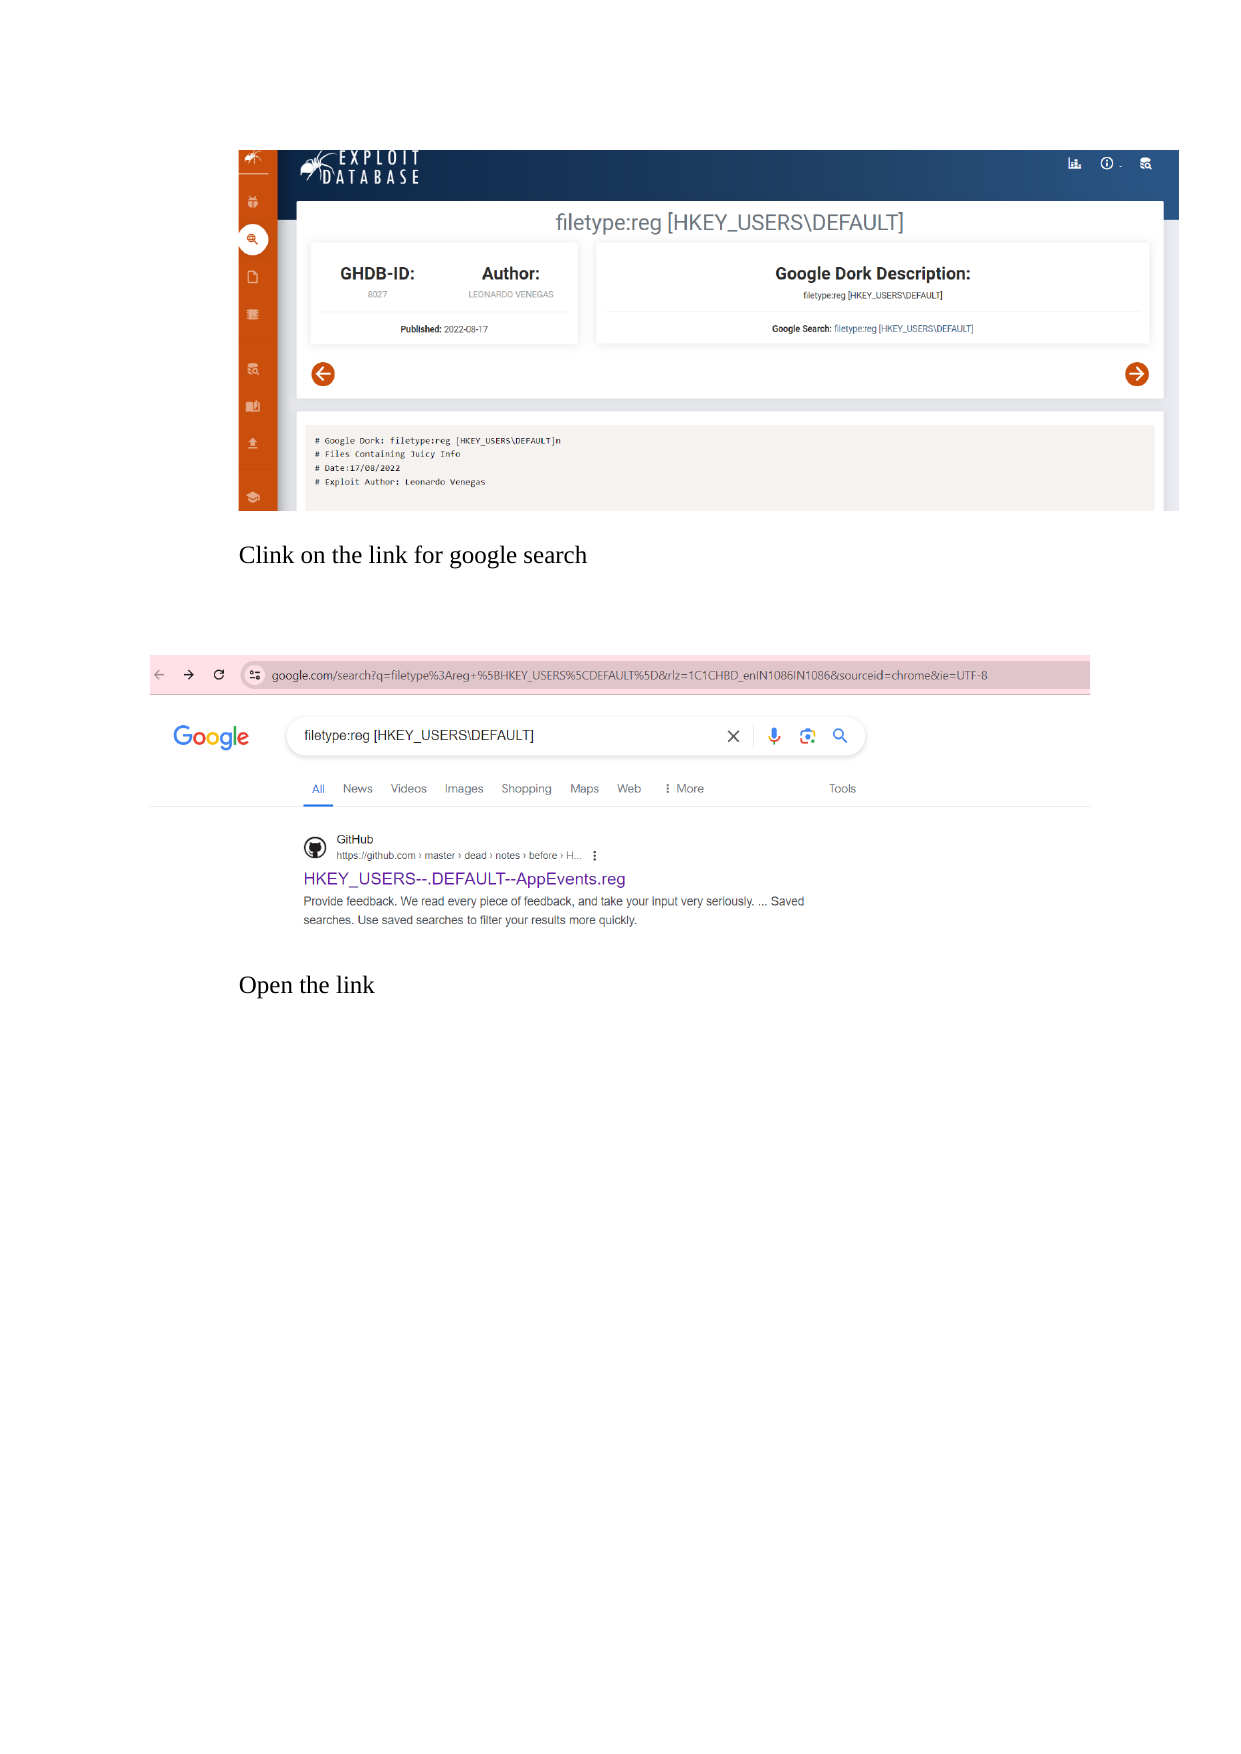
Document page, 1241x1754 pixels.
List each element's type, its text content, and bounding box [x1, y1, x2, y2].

picture [150, 655, 1091, 942]
picture [238, 150, 1179, 511]
text Clink on the link for google search [239, 540, 1090, 569]
text Open the link [239, 970, 1090, 999]
